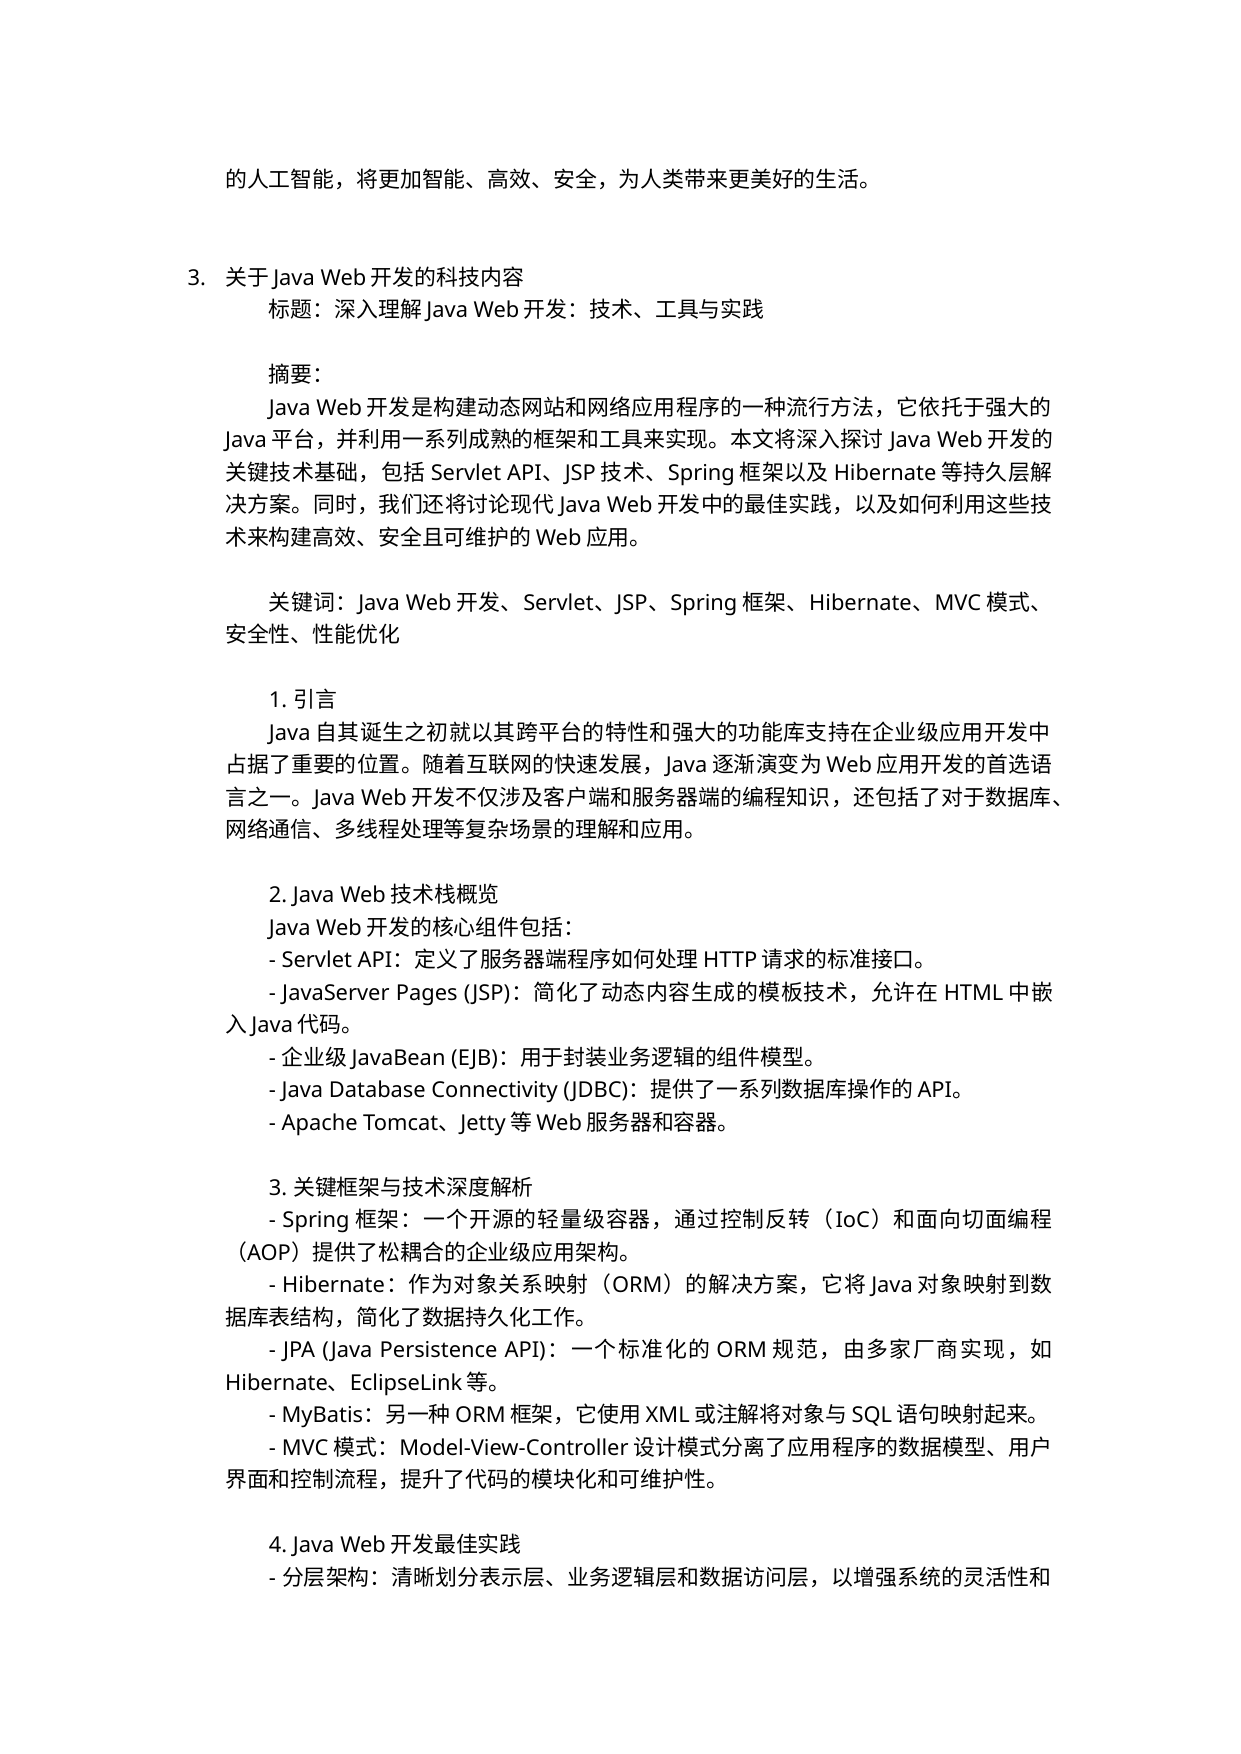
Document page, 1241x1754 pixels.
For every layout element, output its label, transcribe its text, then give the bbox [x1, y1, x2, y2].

list 4. Java Web开发最佳实践 [225, 1527, 1053, 1559]
list 摘要： [225, 357, 1053, 389]
list - JPA (Java Persistence API)：一个标准化的ORM规范，由多家厂商实现，如Hibernate、EclipseLink等。 [225, 1332, 1053, 1397]
list 1. 引言 [225, 682, 1053, 714]
list 关于Java Web开发的科技内容 [187, 259, 1053, 292]
list Java Web开发的核心组件包括： [225, 909, 1053, 942]
list - 企业级JavaBean (EJB)：用于封装业务逻辑的组件模型。 [225, 1039, 1053, 1072]
list 3. 关键框架与技术深度解析 [225, 1169, 1053, 1202]
list Java Web开发是构建动态网站和网络应用程序的一种流行方法，它依托于强大的Java平台，并利用一系列成熟的框架和工具来实现。本文将深入探讨Java Web开发的关键技术基础，包括Servlet API、JSP技术、Spring框架以及Hibernate等持久层解决方案。同时，我们还将讨论现代Java Web开发中的最佳实践，以及如何利用这些技术来构建高效、安全且可维护的Web应用。 [225, 389, 1053, 552]
list - Java Database Connectivity (JDBC)：提供了一系列数据库操作的API。 [225, 1072, 1053, 1104]
list 标题：深入理解Java Web开发：技术、工具与实践 [225, 292, 1053, 324]
list - Apache Tomcat、Jetty等Web服务器和容器。 [225, 1104, 1053, 1137]
list - Hibernate：作为对象关系映射（ORM）的解决方案，它将Java对象映射到数据库表结构，简化了数据持久化工作。 [225, 1267, 1053, 1332]
list - Servlet API：定义了服务器端程序如何处理HTTP请求的标准接口。 [225, 942, 1053, 974]
list - MVC模式：Model-View-Controller设计模式分离了应用程序的数据模型、用户界面和控制流程，提升了代码的模块化和可维护性。 [225, 1429, 1053, 1494]
list 2. Java Web技术栈概览 [225, 877, 1053, 909]
list - JavaServer Pages (JSP)：简化了动态内容生成的模板技术，允许在HTML中嵌入Java代码。 [225, 974, 1053, 1039]
list - MyBatis：另一种ORM框架，它使用XML或注解将对象与SQL语句映射起来。 [225, 1397, 1053, 1429]
list - Spring框架：一个开源的轻量级容器，通过控制反转（IoC）和面向切面编程（AOP）提供了松耦合的企业级应用架构。 [225, 1202, 1053, 1267]
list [225, 162, 1053, 194]
list 关键词：Java Web开发、Servlet、JSP、Spring框架、Hibernate、MVC模式、安全性、性能优化 [225, 584, 1053, 649]
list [225, 1559, 1053, 1592]
list Java自其诞生之初就以其跨平台的特性和强大的功能库支持在企业级应用开发中占据了重要的位置。随着互联网的快速发展，Java逐渐演变为Web应用开发的首选语言之一。Java Web开发不仅涉及客户端和服务器端的编程知识，还包括了对于数据库、网络通信、多线程处理等复杂场景的理解和应用。 [225, 714, 1053, 844]
